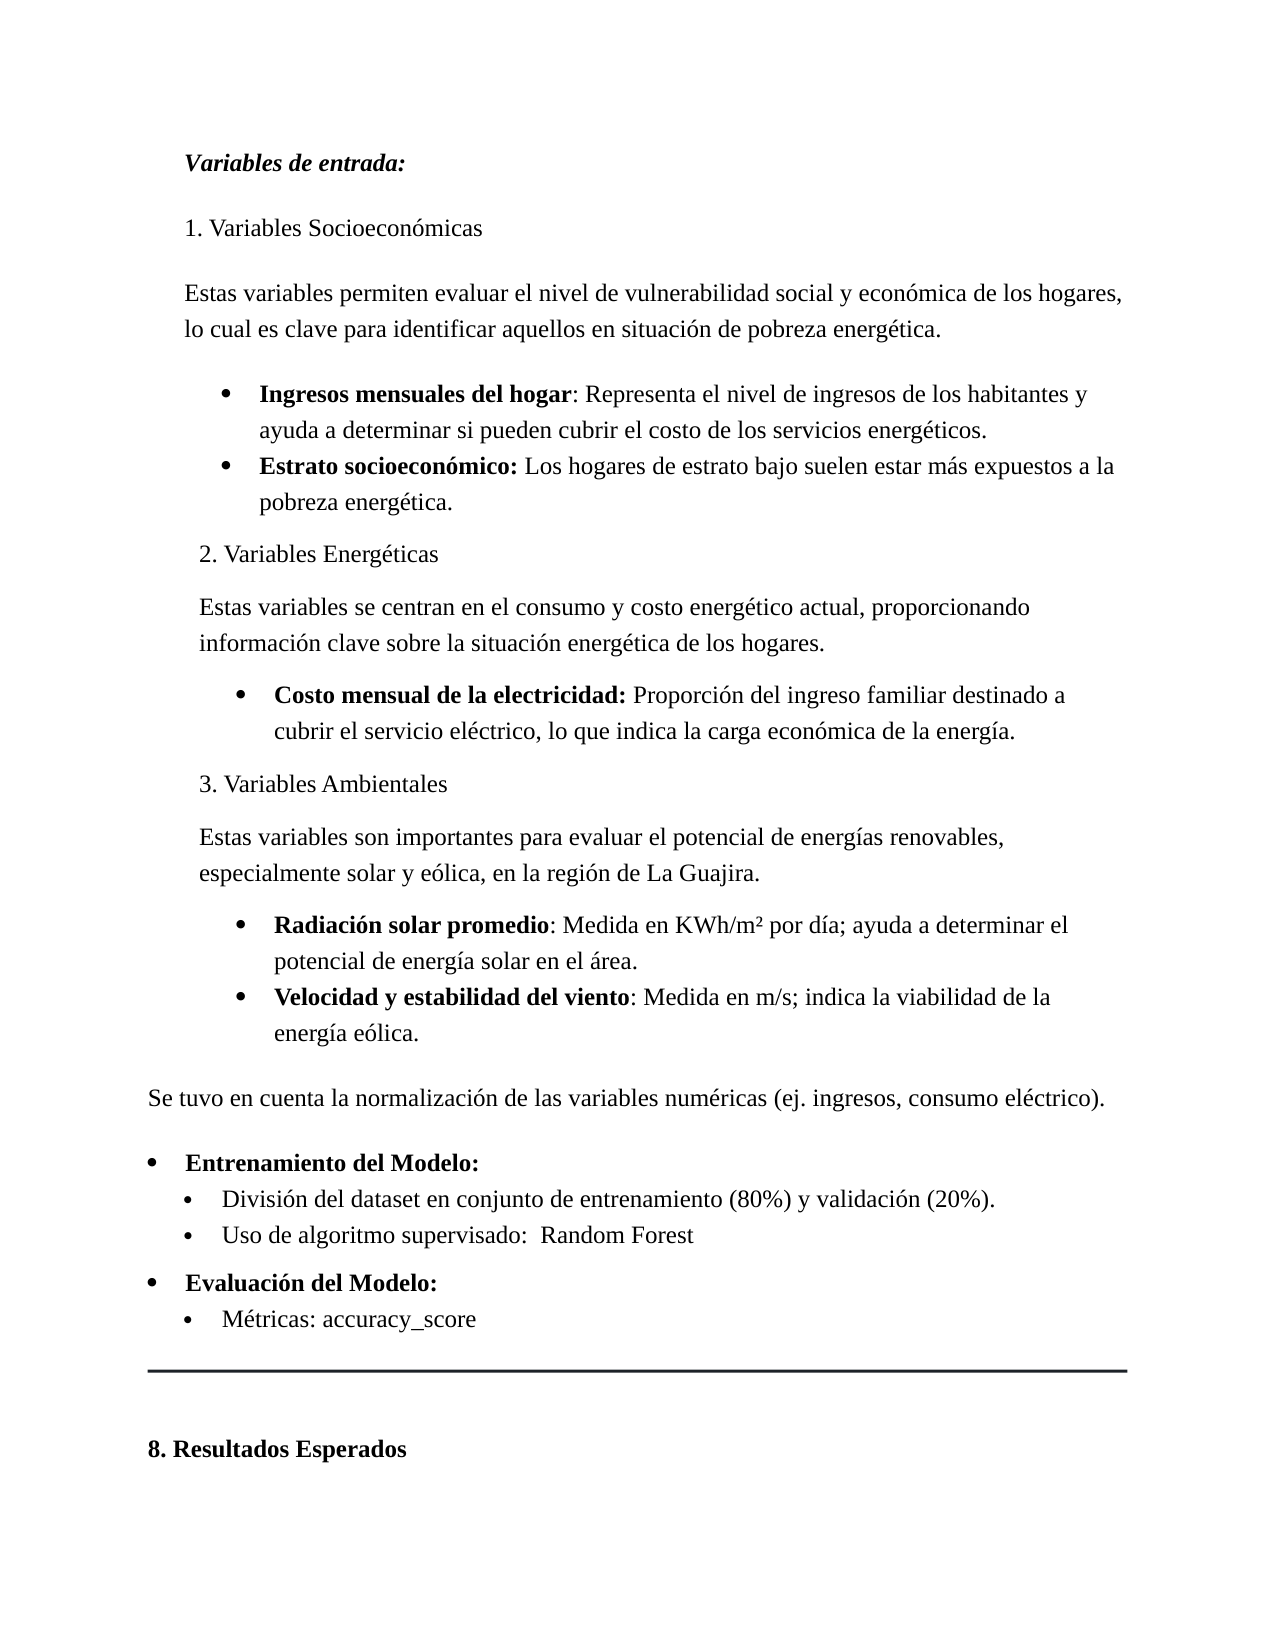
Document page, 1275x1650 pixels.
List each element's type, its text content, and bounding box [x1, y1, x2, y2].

list Entrenamiento del Modelo: [148, 1148, 1127, 1177]
text 8. Resultados Esperados [148, 1434, 1127, 1462]
text Estas variables son importantes para evaluar el potencial de energías renovables, especialmente solar y eólica, en la región de La Guajira. [199, 822, 1127, 886]
list Costo mensual de la electricidad: Proporción del ingreso familiar destinado a cubrir el servicio eléctrico, lo que indica la carga económica de la energía. [236, 681, 1127, 745]
text 1. Variables Socioeconómicas [184, 213, 1127, 242]
list Estrato socioeconómico: Los hogares de estrato bajo suelen estar más expuestos a la pobreza energética. [222, 451, 1127, 516]
text Estas variables se centran en el consumo y costo energético actual, proporcionando información clave sobre la situación energética de los hogares. [199, 592, 1127, 657]
list Uso de algoritmo supervisado: Random Forest [184, 1220, 1127, 1249]
list Radiación solar promedio: Medida en KWh/m² por día; ayuda a determinar el potencial de energía solar en el área. [236, 910, 1127, 975]
list Ingresos mensuales del hogar: Representa el nivel de ingresos de los habitantes y ayuda a determinar si pueden cubrir el costo de los servicios energéticos. [222, 379, 1127, 444]
text Se tuvo en cuenta la normalización de las variables numéricas (ej. ingresos, consumo eléctrico). [148, 1083, 1127, 1112]
list Métricas: accuracy_score [184, 1304, 1127, 1333]
text Variables de entrada: [148, 148, 1127, 176]
list Evaluación del Modelo: [148, 1268, 1127, 1297]
text Estas variables permiten evaluar el nivel de vulnerabilidad social y económica de los hogares, lo cual es clave para identificar aquellos en situación de pobreza energética. [184, 278, 1127, 343]
list Velocidad y estabilidad del viento: Medida en m/s; indica la viabilidad de la energía eólica. [236, 982, 1127, 1047]
list División del dataset en conjunto de entrenamiento (80%) y validación (20%). [184, 1184, 1127, 1213]
text 2. Variables Energéticas [199, 539, 1127, 568]
text 3. Variables Ambientales [199, 769, 1127, 798]
